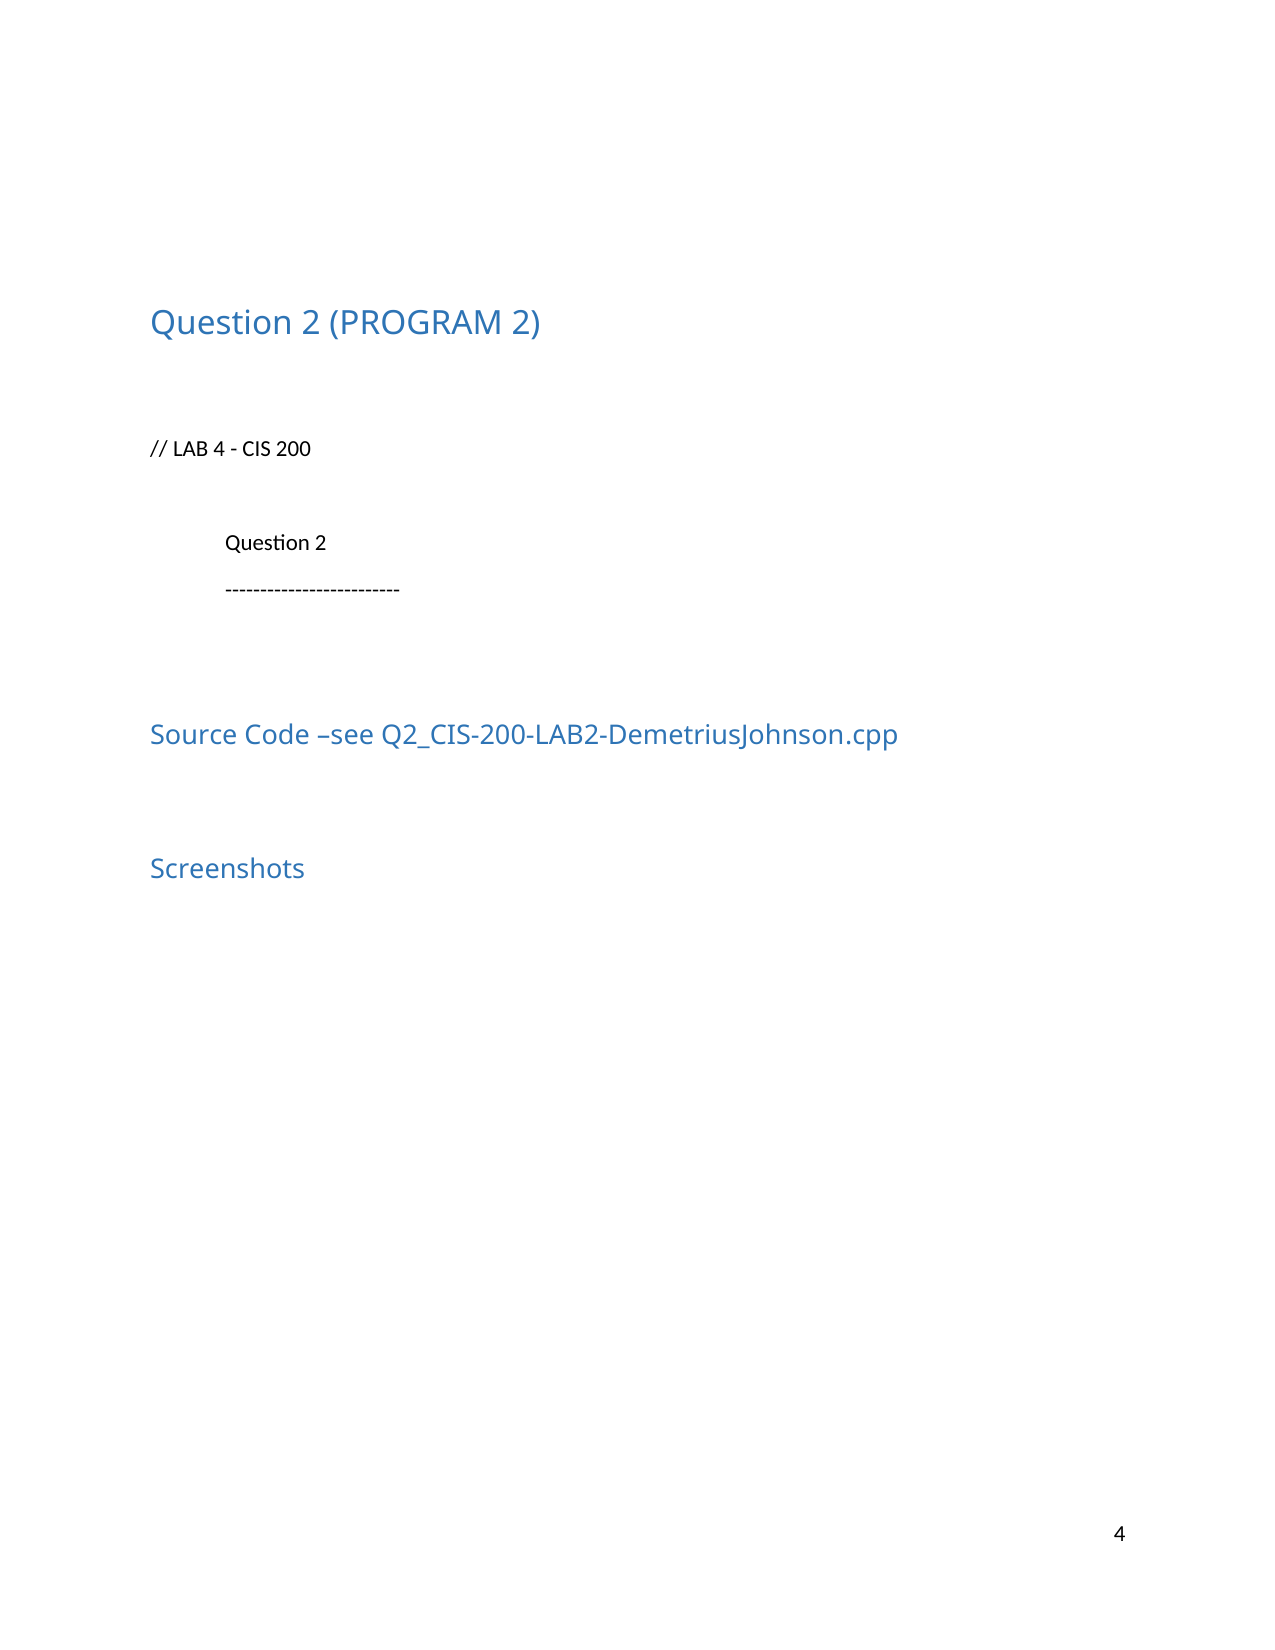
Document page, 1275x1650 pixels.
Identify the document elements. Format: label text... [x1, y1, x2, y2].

subtitle Source Code –see Q2_CIS-200-LAB2-DemetriusJohnson.cpp [150, 716, 1125, 753]
text ------------------------- [150, 575, 1125, 603]
text Question 2 [150, 528, 1125, 556]
subtitle Question 2 (PROGRAM 2) [150, 299, 1125, 344]
text // LAB 4 - CIS 200 [150, 434, 1125, 463]
subtitle Screenshots [150, 849, 1125, 886]
